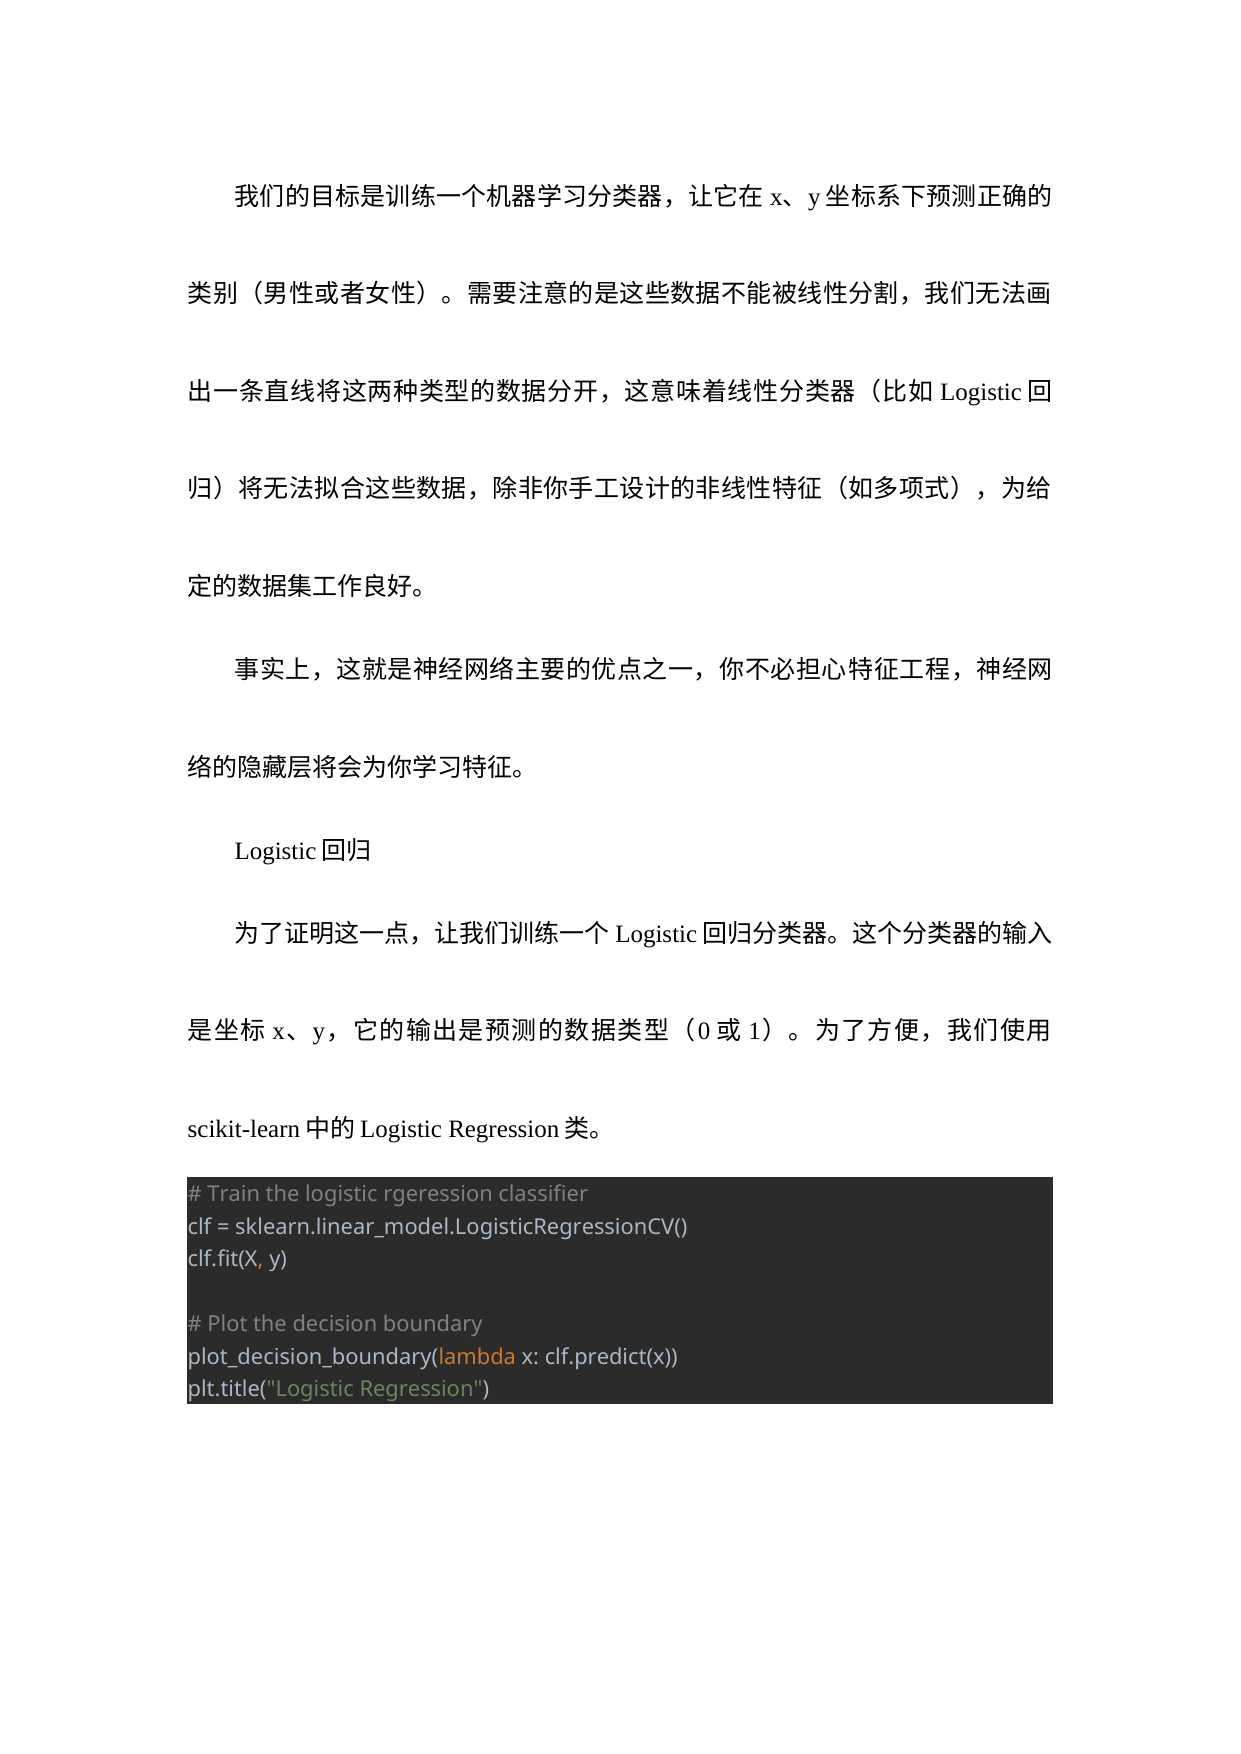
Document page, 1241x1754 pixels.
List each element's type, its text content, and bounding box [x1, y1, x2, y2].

text 我们的目标是训练一个机器学习分类器，让它在x、y坐标系下预测正确的类别（男性或者女性）。需要注意的是这些数据不能被线性分割，我们无法画出一条直线将这两种类型的数据分开，这意味着线性分类器（比如Logistic回归）将无法拟合这些数据，除非你手工设计的非线性特征（如多项式），为给定的数据集工作良好。 [187, 162, 1053, 617]
text Logistic回归 [187, 816, 1053, 881]
text 事实上，这就是神经网络主要的优点之一，你不必担心特征工程，神经网络的隐藏层将会为你学习特征。 [187, 635, 1053, 798]
text 为了证明这一点，让我们训练一个Logistic回归分类器。这个分类器的输入是坐标x、y，它的输出是预测的数据类型（0或1）。为了方便，我们使用scikit-learn中的Logistic Regression类。 [187, 899, 1053, 1159]
text # Train the logistic rgeression classifier clf = sklearn.linear_model.LogisticRegressionCV() clf.fit(X, y) # Plot the decision boundary plot_decision_boundary(lambda x: clf.predict(x)) plt.title("Logistic Regression") [187, 1177, 1053, 1404]
